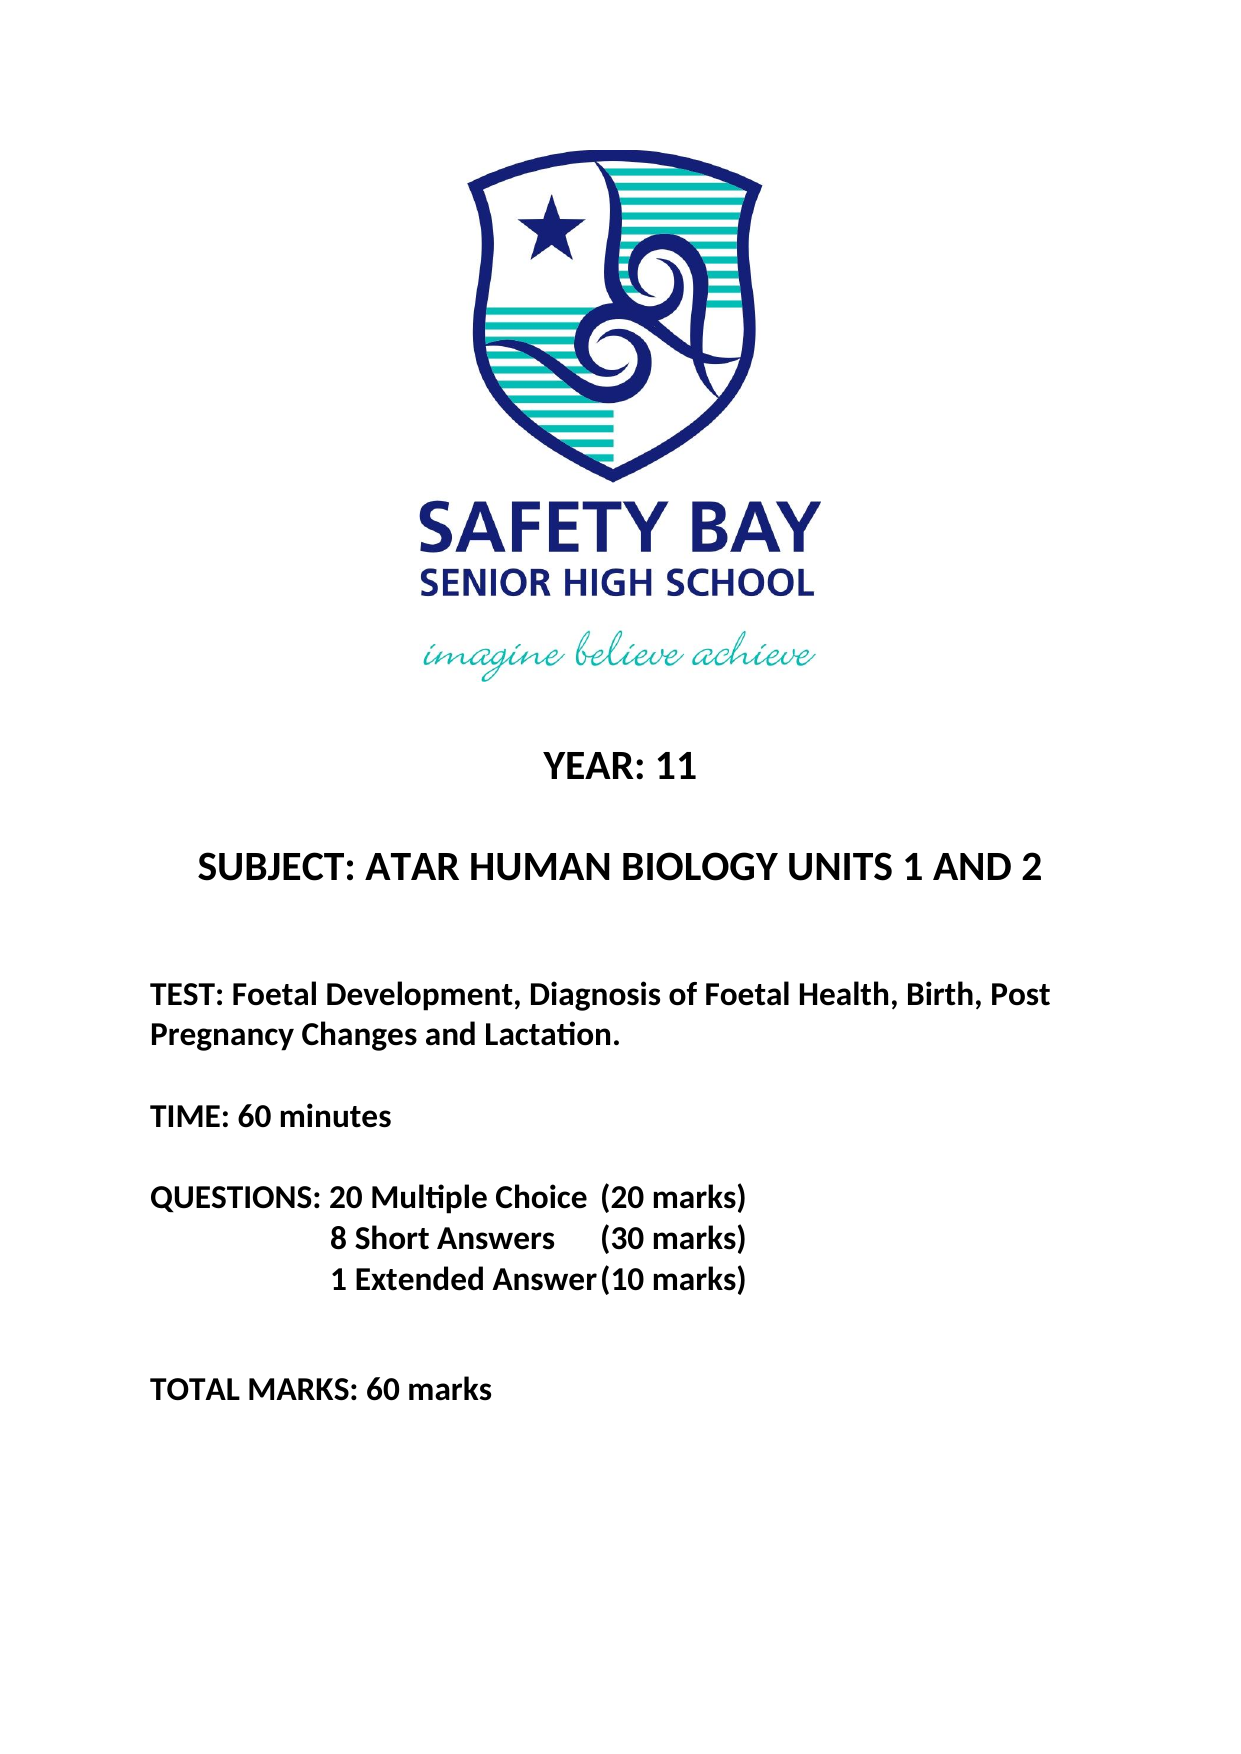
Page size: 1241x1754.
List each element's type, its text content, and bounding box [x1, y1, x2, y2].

text TOTAL MARKS: 60 marks [150, 1368, 1090, 1409]
text 8 Short Answers (30 marks) [150, 1217, 1090, 1258]
text TIME: 60 minutes [150, 1095, 1090, 1136]
text YEAR: 11 [150, 739, 1090, 789]
text 1 Extended Answer (10 marks) [150, 1258, 1090, 1298]
text SUBJECT: ATAR HUMAN BIOLOGY UNITS 1 AND 2 [150, 840, 1090, 891]
picture [419, 150, 821, 682]
text TEST: Foetal Development, Diagnosis of Foetal Health, Birth, Post Pregnancy Changes and Lactation. [150, 973, 1090, 1054]
text QUESTIONS: 20 Multiple Choice (20 marks) [150, 1176, 1090, 1217]
